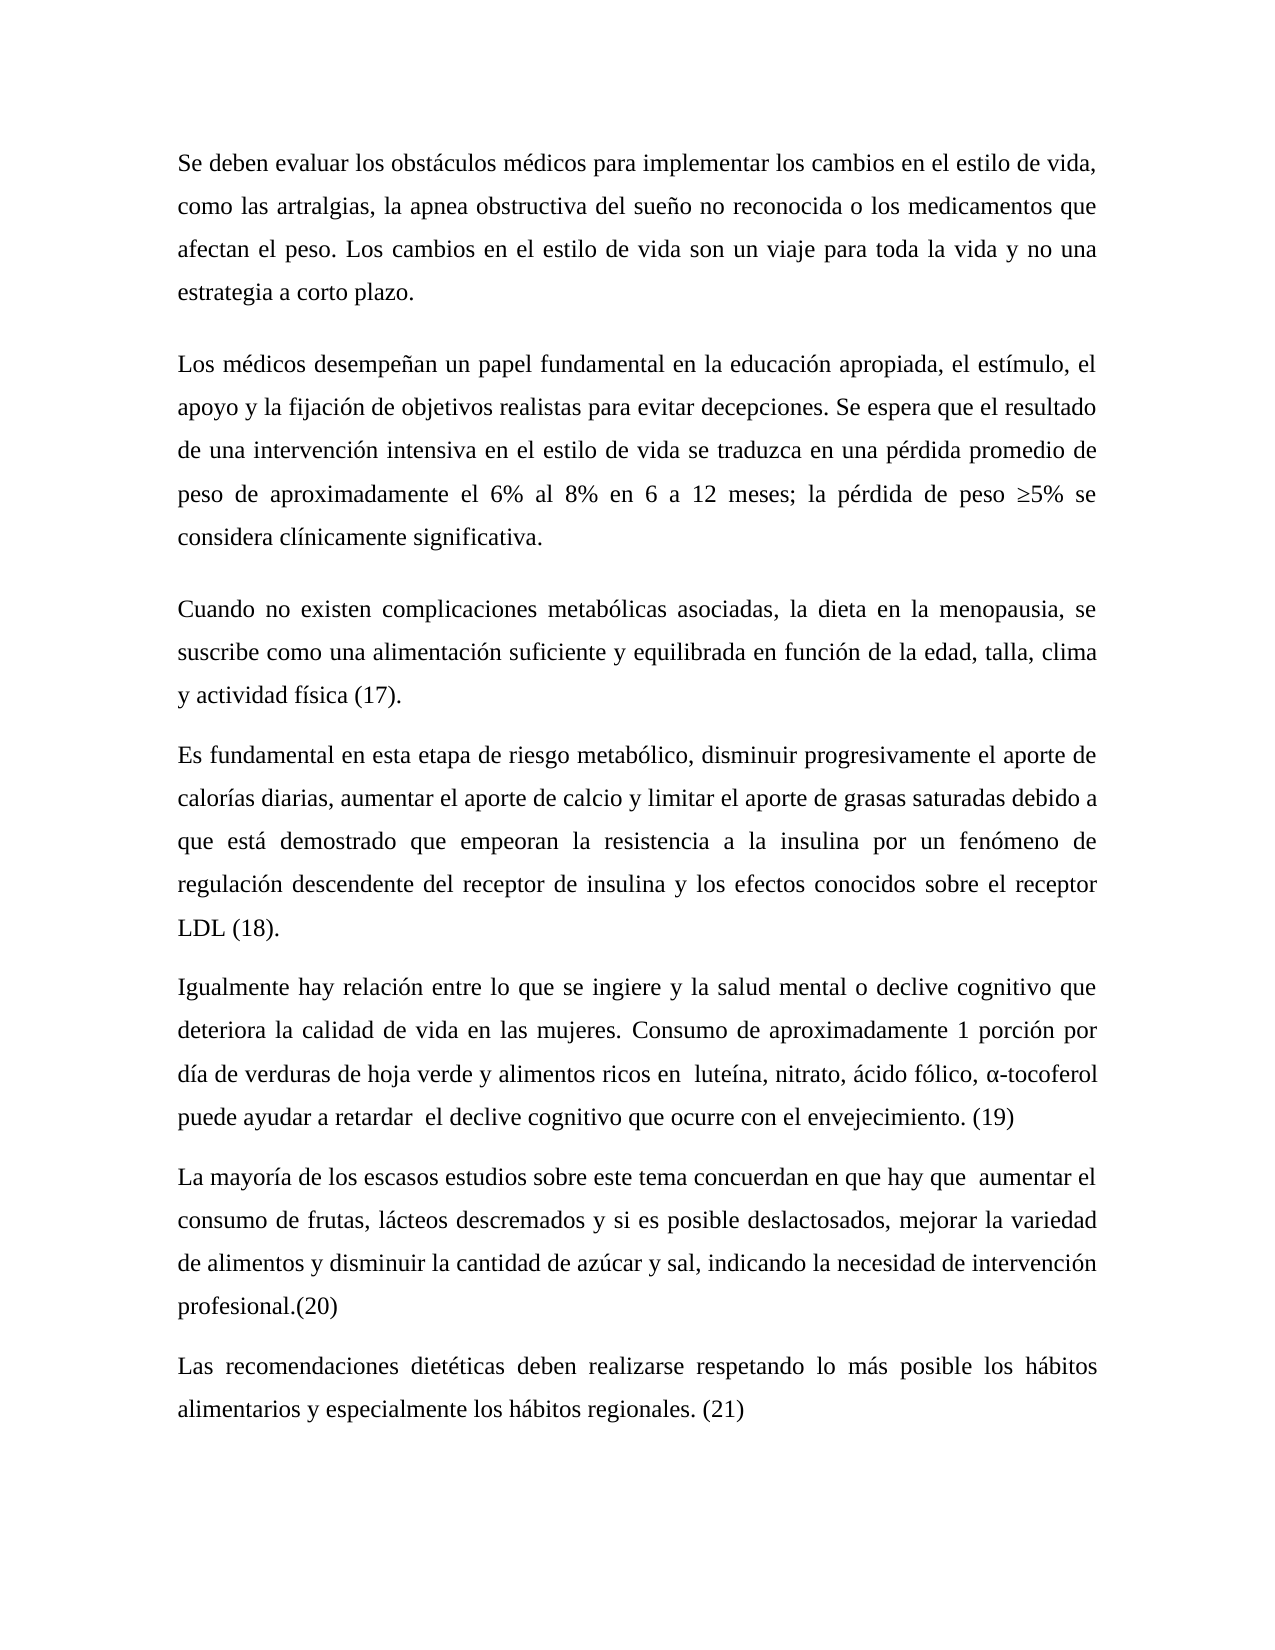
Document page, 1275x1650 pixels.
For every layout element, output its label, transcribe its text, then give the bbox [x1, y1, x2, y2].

text Igualmente hay relación entre lo que se ingiere y la salud mental o declive cognitivo que deteriora la calidad de vida en las mujeres. Consumo de aproximadamente 1 porción por día de verduras de hoja verde y alimentos ricos en luteína, nitrato, ácido fólico, α-tocoferol puede ayudar a retardar el declive cognitivo que ocurre con el envejecimiento. (19) [177, 972, 1098, 1131]
text Se deben evaluar los obstáculos médicos para implementar los cambios en el estilo de vida, como las artralgias, la apnea obstructiva del sueño no reconocida o los medicamentos que afectan el peso. Los cambios en el estilo de vida son un viaje para toda la vida y no una estrategia a corto plazo. [177, 148, 1098, 306]
text Es fundamental en esta etapa de riesgo metabólico, disminuir progresivamente el aporte de calorías diarias, aumentar el aporte de calcio y limitar el aporte de grasas saturadas debido a que está demostrado que empeoran la resistencia a la insulina por un fenómeno de regulación descendente del receptor de insulina y los efectos conocidos sobre el receptor LDL (18). [177, 740, 1098, 941]
text Las recomendaciones dietéticas deben realizarse respetando lo más posible los hábitos alimentarios y especialmente los hábitos regionales. (21) [177, 1351, 1098, 1423]
text La mayoría de los escasos estudios sobre este tema concuerdan en que hay que aumentar el consumo de frutas, lácteos descremados y si es posible deslactosados, mejorar la variedad de alimentos y disminuir la cantidad de azúcar y sal, indicando la necesidad de intervención profesional.(20) [177, 1162, 1098, 1320]
text Los médicos desempeñan un papel fundamental en la educación apropiada, el estímulo, el apoyo y la fijación de objetivos realistas para evitar decepciones. Se espera que el resultado de una intervención intensiva en el estilo de vida se traduzca en una pérdida promedio de peso de aproximadamente el 6% al 8% en 6 a 12 meses; la pérdida de peso ≥5% se considera clínicamente significativa. [177, 349, 1098, 551]
text Cuando no existen complicaciones metabólicas asociadas, la dieta en la menopausia, se suscribe como una alimentación suficiente y equilibrada en función de la edad, talla, clima y actividad física (17). [177, 594, 1098, 709]
